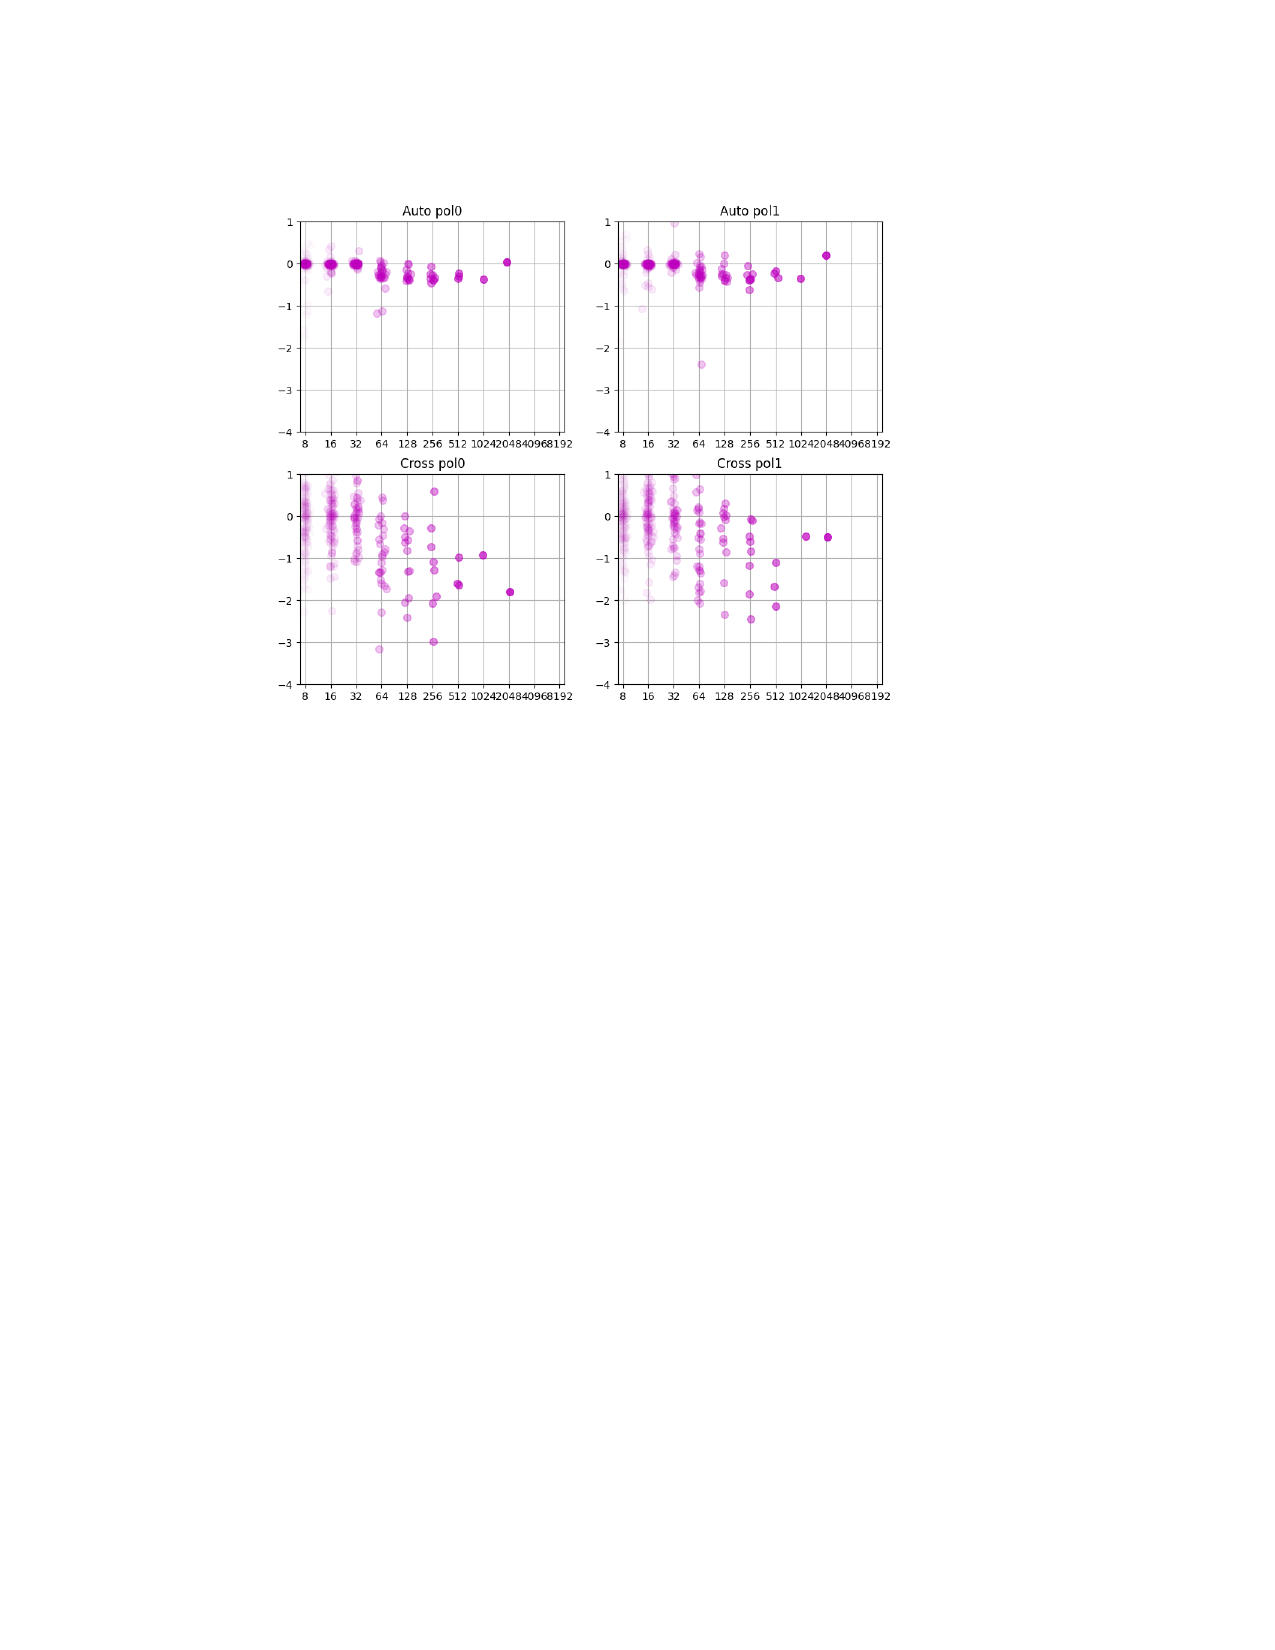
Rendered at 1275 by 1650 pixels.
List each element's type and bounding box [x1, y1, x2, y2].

picture [206, 150, 957, 750]
